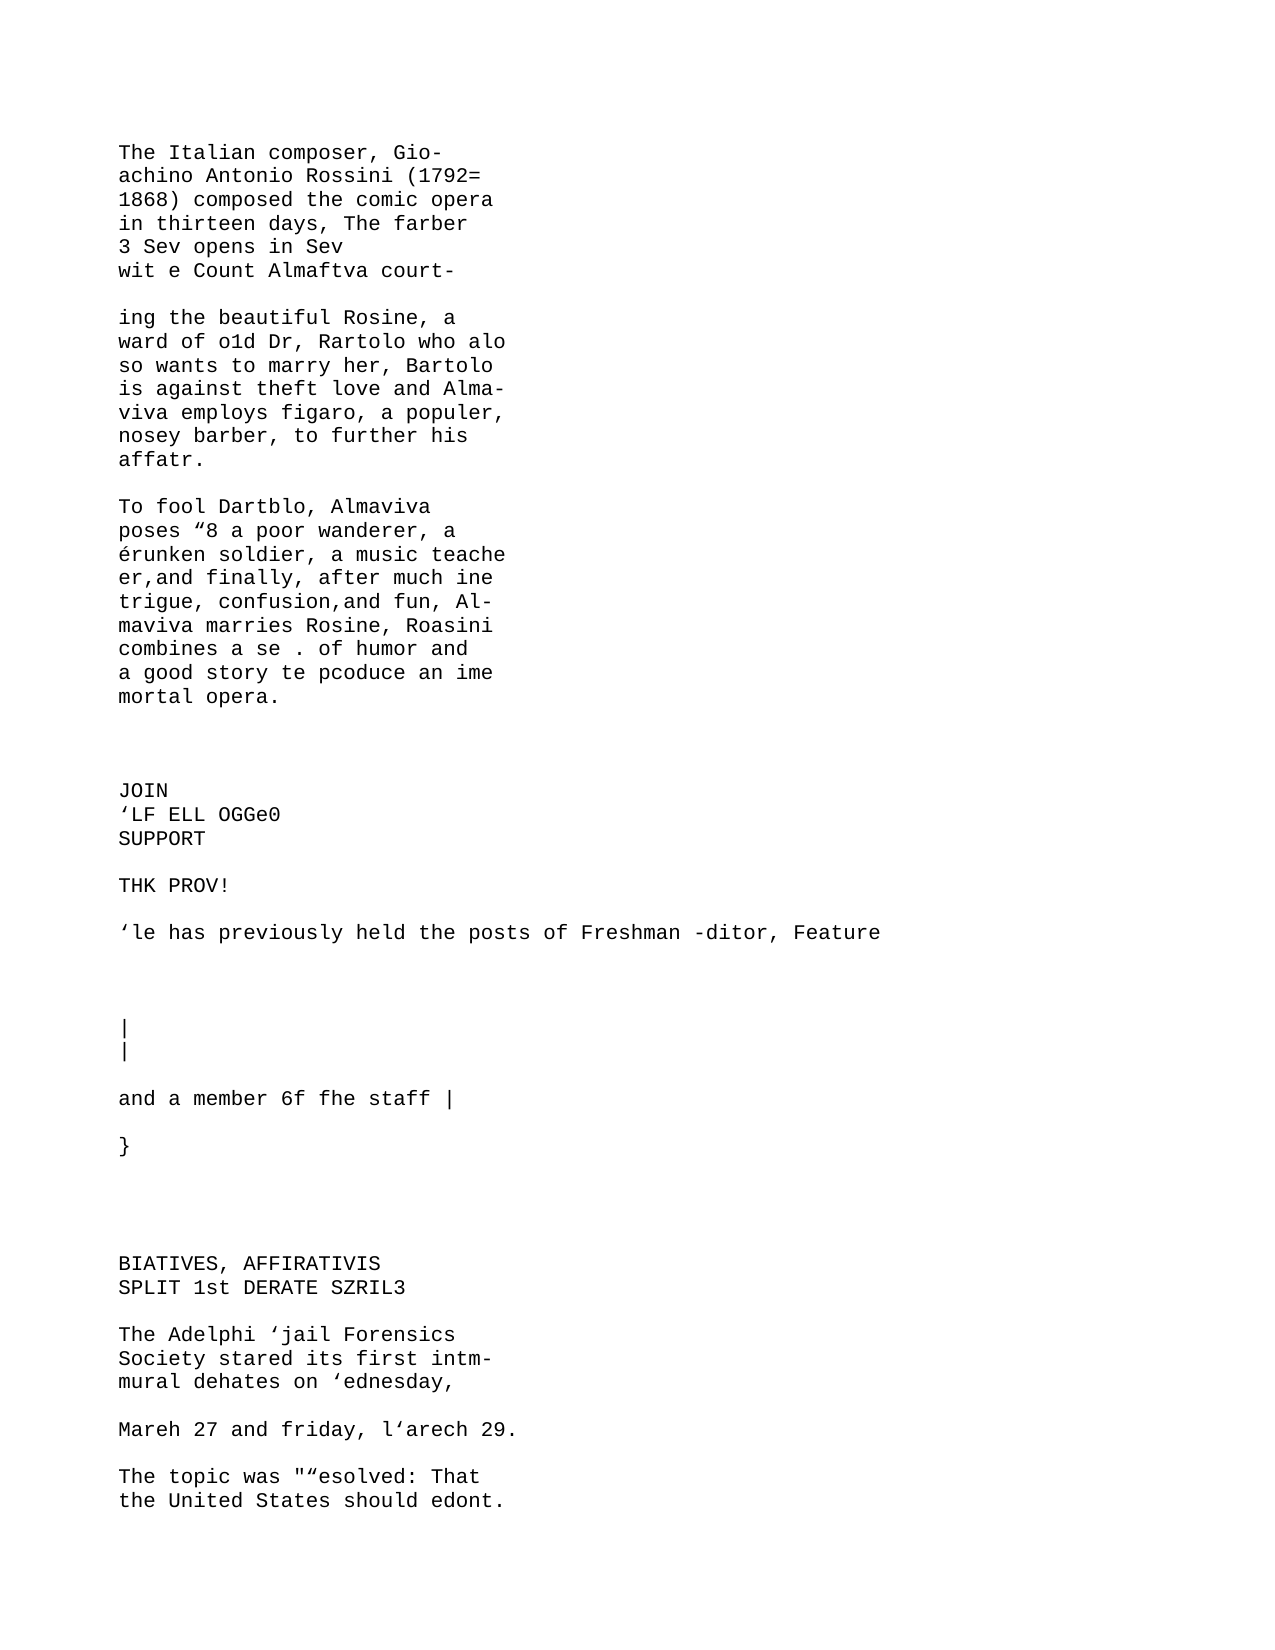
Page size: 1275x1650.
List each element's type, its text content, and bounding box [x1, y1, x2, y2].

text The Italian composer, Gio- [118, 142, 1157, 165]
text mortal opera. [118, 686, 1157, 709]
text SPLIT 1st DERATE SZRIL3 [118, 1277, 1157, 1300]
text ward of o1d Dr, Rartolo who alo [118, 331, 1157, 354]
text nosey barber, to further his [118, 426, 1157, 449]
text érunken soldier, a music teache [118, 544, 1157, 567]
text The topic was "“esolved: That [118, 1466, 1157, 1489]
text mural dehates on ‘ednesday, [118, 1371, 1157, 1395]
text 1868) composed the comic opera [118, 189, 1157, 213]
text } [118, 1135, 1157, 1158]
text achino Antonio Rossini (1792= [118, 165, 1157, 189]
text a good story te pcoduce an ime [118, 662, 1157, 686]
text ing the beautiful Rosine, a [118, 307, 1157, 331]
text and a member 6f fhe staff | [118, 1088, 1157, 1111]
text JOIN [118, 780, 1157, 804]
text affatr. [118, 449, 1157, 473]
text combines a se . of humor and [118, 638, 1157, 662]
text To fool Dartblo, Almaviva [118, 496, 1157, 520]
text | [118, 1040, 1157, 1064]
text wit e Count Almaftva court- [118, 260, 1157, 284]
text ‘LF ELL OGGe0 [118, 804, 1157, 827]
text maviva marries Rosine, Roasini [118, 615, 1157, 638]
text so wants to marry her, Bartolo [118, 354, 1157, 378]
text THK PROV! [118, 875, 1157, 898]
text er,and finally, after much ine [118, 567, 1157, 591]
text BIATIVES, AFFIRATIVIS [118, 1253, 1157, 1277]
text viva employs figaro, a populer, [118, 402, 1157, 426]
text Society stared its first intm- [118, 1348, 1157, 1371]
text trigue, confusion,and fun, Al- [118, 591, 1157, 615]
text | [118, 1017, 1157, 1040]
text in thirteen days, The farber [118, 213, 1157, 236]
text 3 Sev opens in Sev [118, 236, 1157, 260]
text The Adelphi ‘jail Forensics [118, 1324, 1157, 1348]
text the United States should edont. [118, 1489, 1157, 1513]
text poses “8 a poor wanderer, a [118, 520, 1157, 544]
text is against theft love and Alma- [118, 378, 1157, 402]
text Mareh 27 and friday, l‘arech 29. [118, 1419, 1157, 1442]
text ‘le has previously held the posts of Freshman -ditor, Feature [118, 922, 1157, 946]
text SUPPORT [118, 827, 1157, 851]
